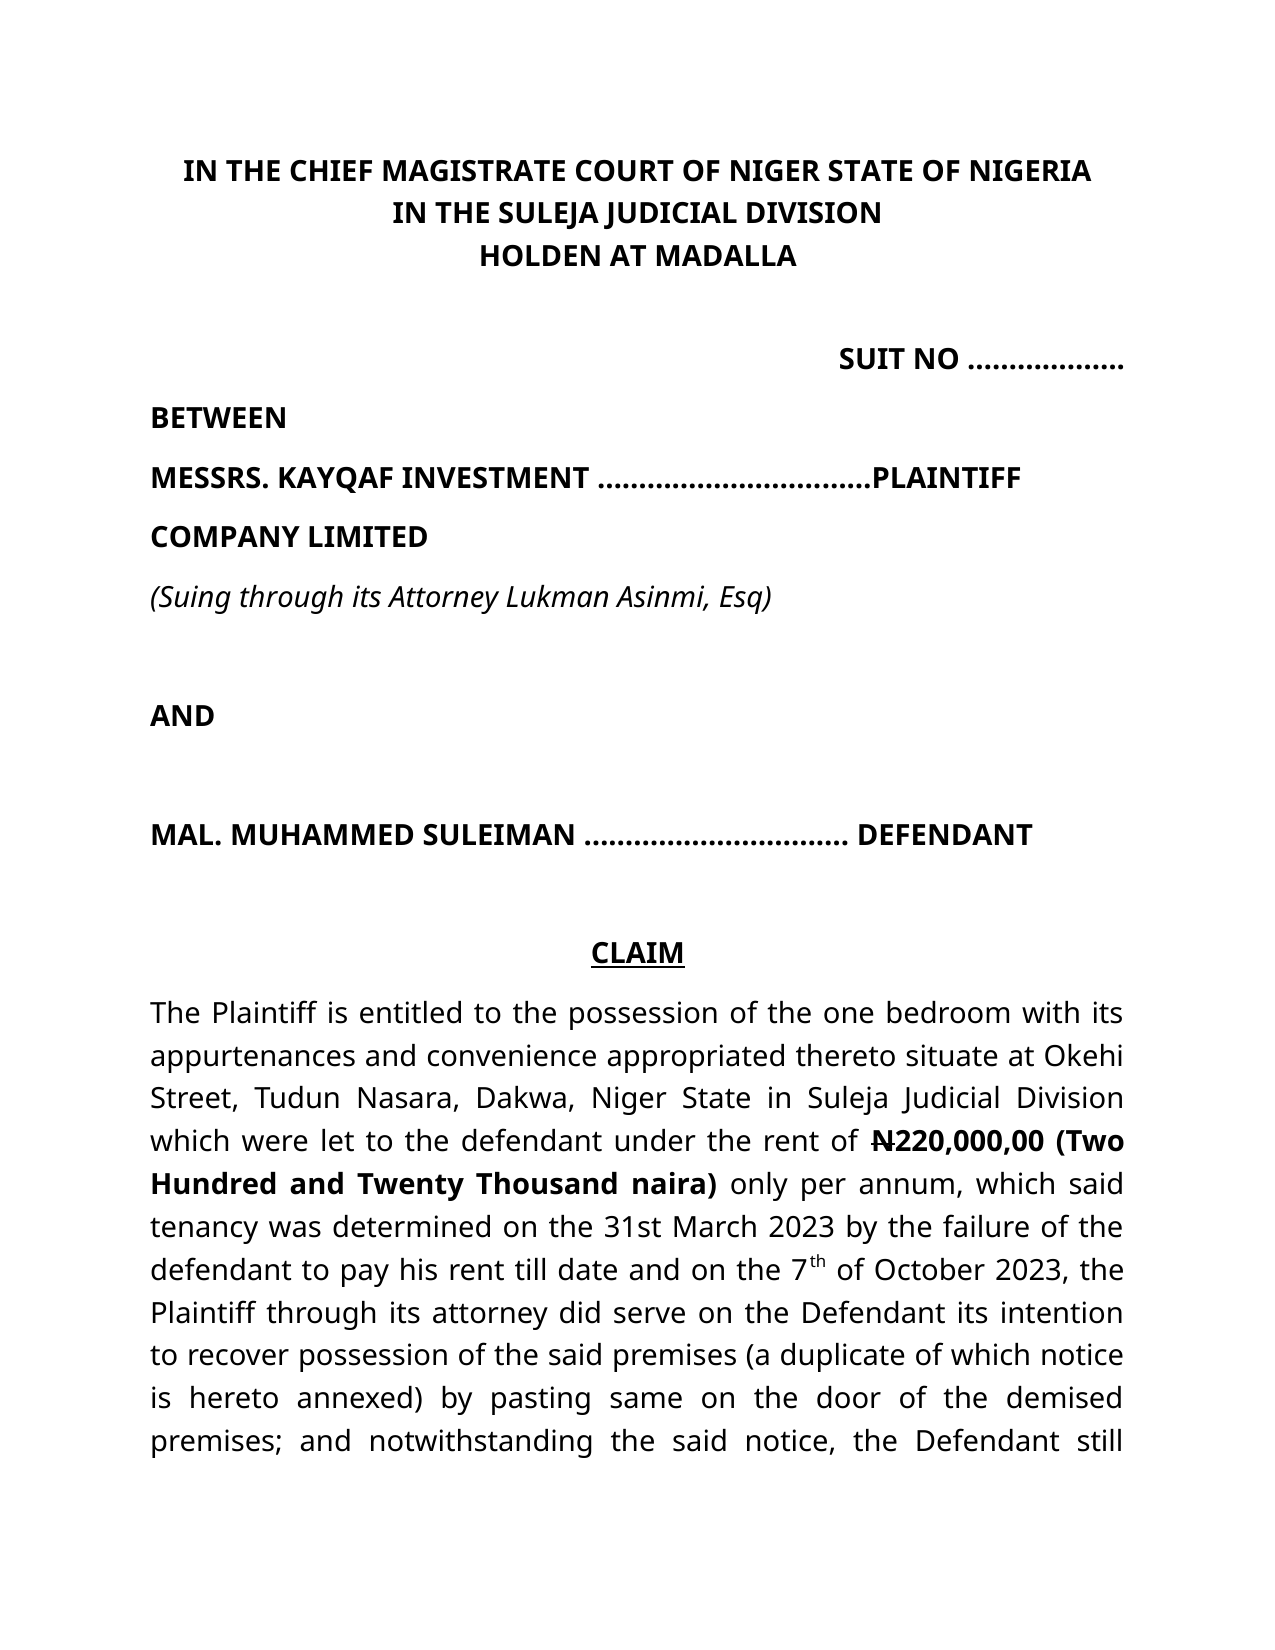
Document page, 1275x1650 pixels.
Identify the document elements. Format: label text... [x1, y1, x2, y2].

text MAL. MUHAMMED SULEIMAN …………….……………. DEFENDANT [150, 814, 1125, 853]
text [150, 992, 1125, 1460]
text COMPANY LIMITED [150, 516, 1125, 556]
text IN THE SULEJA JUDICIAL DIVISION [150, 193, 1125, 232]
text MESSRS. KAYQAF INVESTMENT ……………………………PLAINTIFF [150, 457, 1125, 497]
text AND [150, 695, 1125, 734]
text BETWEEN [150, 397, 1125, 437]
text CLAIM [150, 933, 1125, 972]
text HOLDEN AT MADALLA [150, 236, 1125, 275]
text (Suing through its Attorney Lukman Asinmi, Esq) [150, 576, 1125, 616]
text SUIT NO ………………. [150, 338, 1125, 378]
text IN THE CHIEF MAGISTRATE COURT OF NIGER STATE OF NIGERIA [150, 150, 1125, 190]
